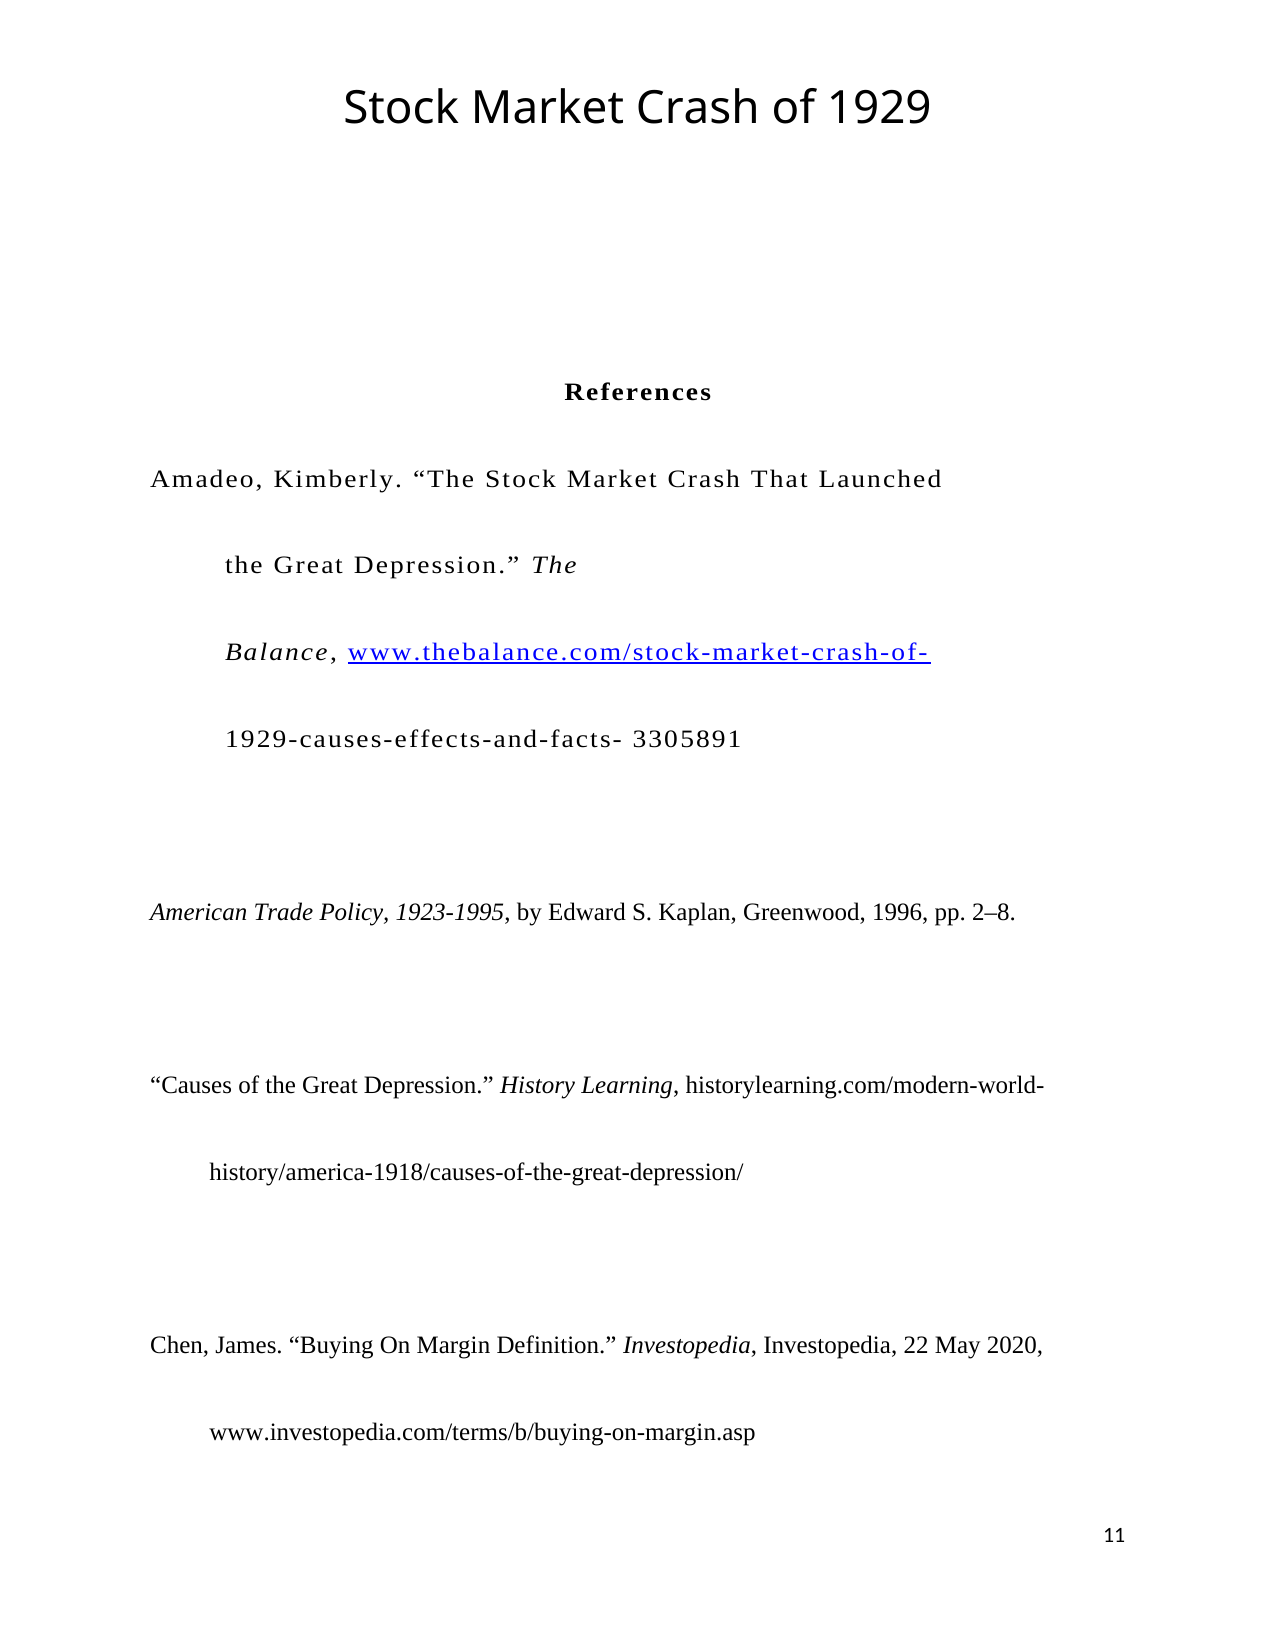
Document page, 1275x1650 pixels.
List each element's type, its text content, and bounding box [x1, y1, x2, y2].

text www.investopedia.com/terms/b/buying-on-margin.asp [150, 1417, 1125, 1446]
text Balance, www.thebalance.com/stock-market-crash-of- [150, 637, 1125, 666]
text the Great Depression.” The [150, 551, 1125, 579]
text history/america-1918/causes-of-the-great-depression/ [150, 1157, 1125, 1186]
text Chen, James. “Buying On Margin Definition.” Investopedia, Investopedia, 22 May 2020, [150, 1331, 1125, 1359]
text 1929-causes-effects-and-facts- 3305891 [150, 724, 1125, 753]
text Amadeo, Kimberly. “The Stock Market Crash That Launched [150, 464, 1125, 493]
text References [150, 377, 1125, 406]
text American Trade Policy, 1923-1995, by Edward S. Kaplan, Greenwood, 1996, pp. 2–8. [150, 897, 1125, 926]
text “Causes of the Great Depression.” History Learning, historylearning.com/modern-world- [150, 1071, 1125, 1099]
